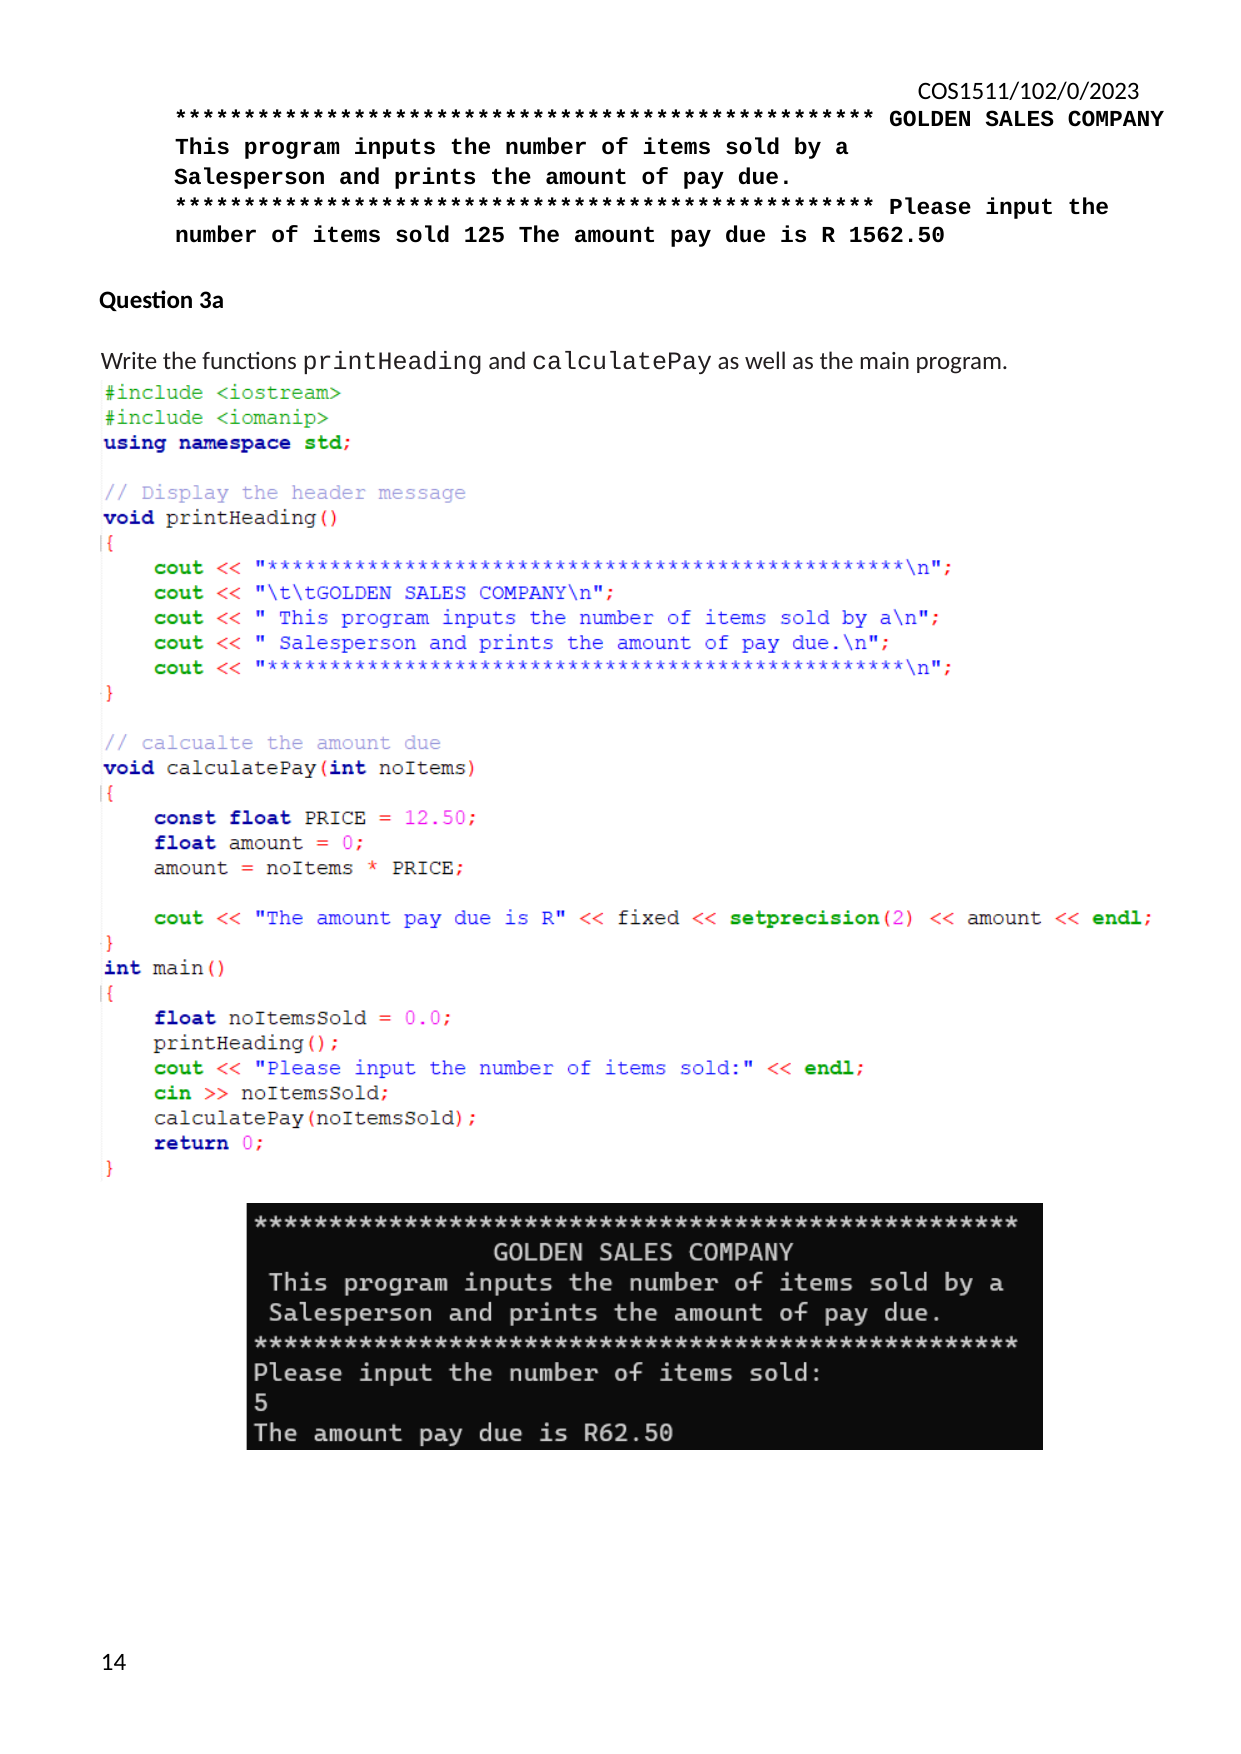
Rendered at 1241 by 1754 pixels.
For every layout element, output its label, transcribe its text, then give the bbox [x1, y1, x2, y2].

text *************************************************** Please input the number of items sold 125 The amount pay due is R 1562.50 [174, 195, 1189, 249]
picture [246, 1203, 1043, 1450]
text Salesperson and prints the amount of pay due. [174, 165, 1189, 191]
subtitle Question 3a [99, 284, 1164, 315]
picture [100, 379, 1160, 1182]
text *************************************************** GOLDEN SALES COMPANY This program inputs the number of items sold by a [174, 108, 1189, 161]
